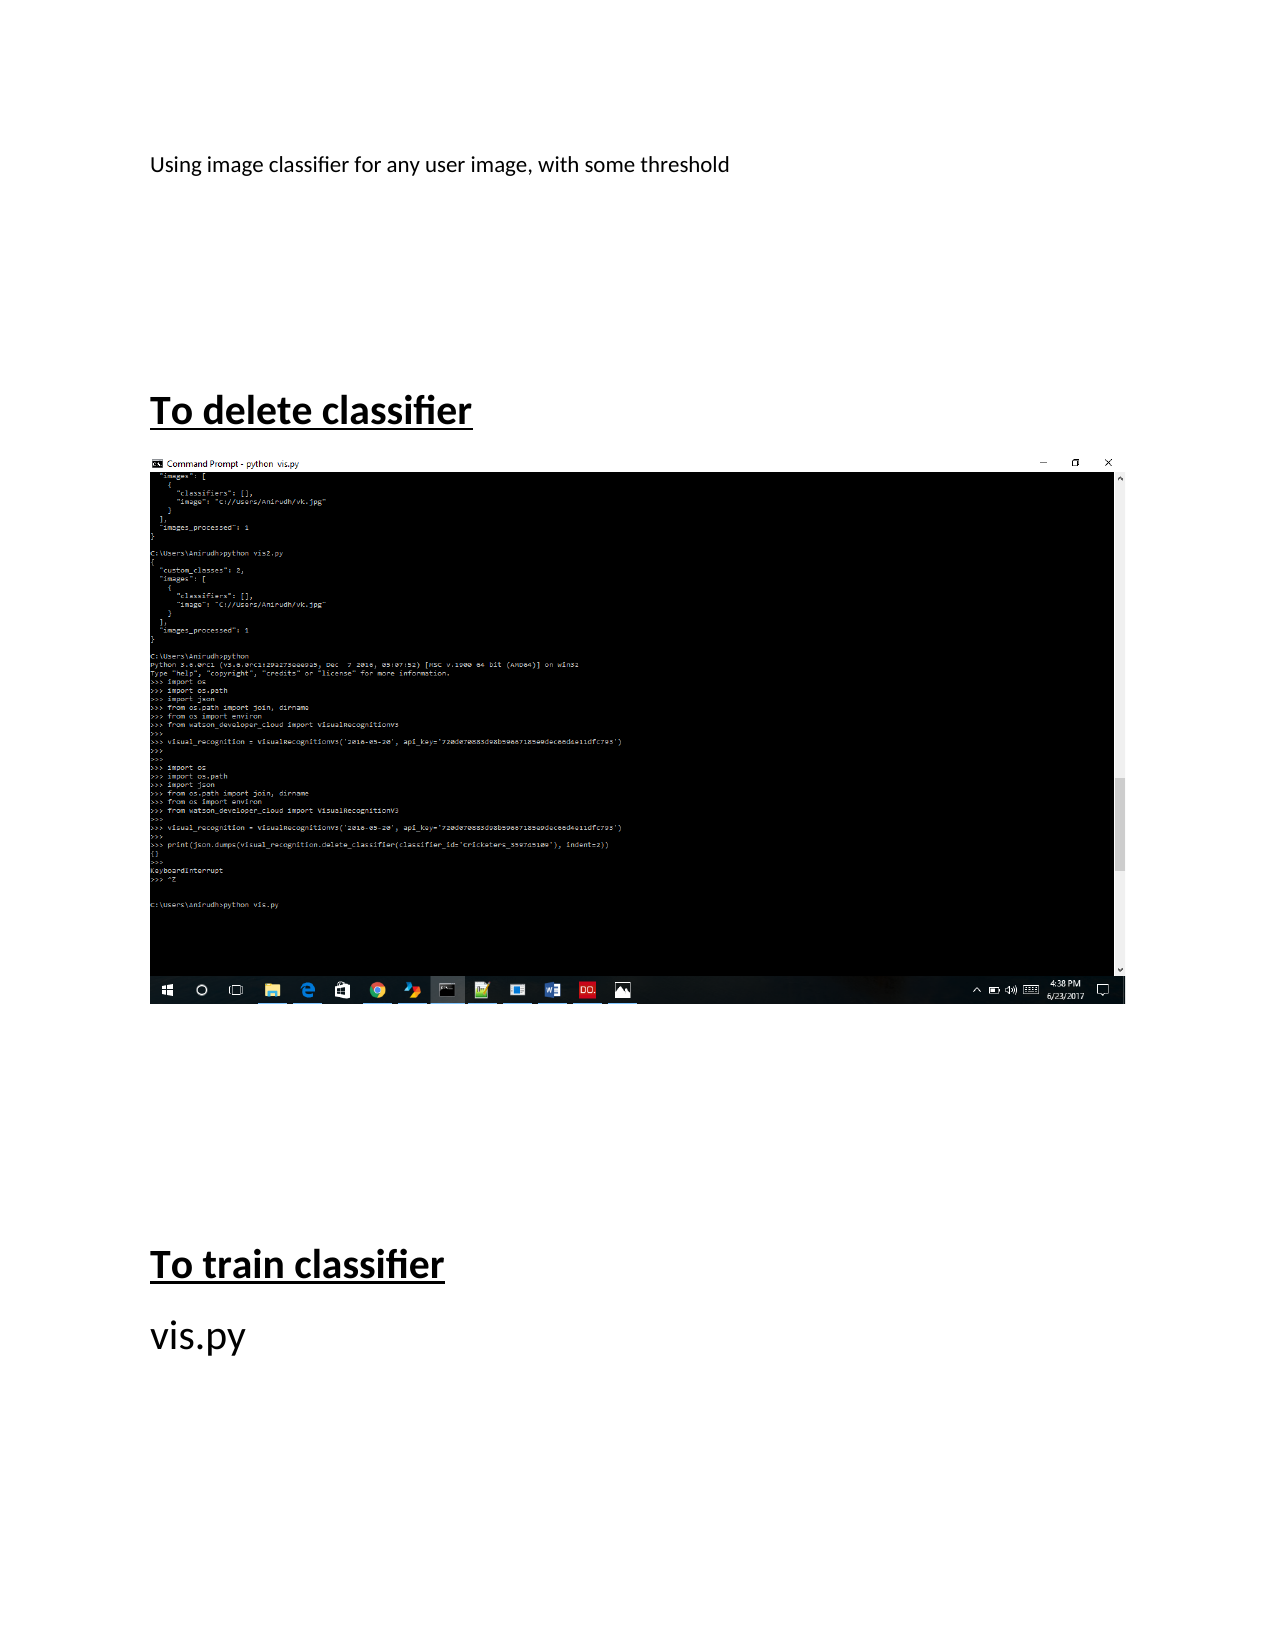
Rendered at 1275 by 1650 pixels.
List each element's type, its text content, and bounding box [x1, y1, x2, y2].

picture [150, 456, 1125, 1004]
text To train classifier [150, 1238, 1125, 1288]
text Using image classifier for any user image, with some threshold [150, 150, 1125, 178]
text To delete classifier [150, 384, 1125, 435]
text vis.py [150, 1309, 1125, 1360]
